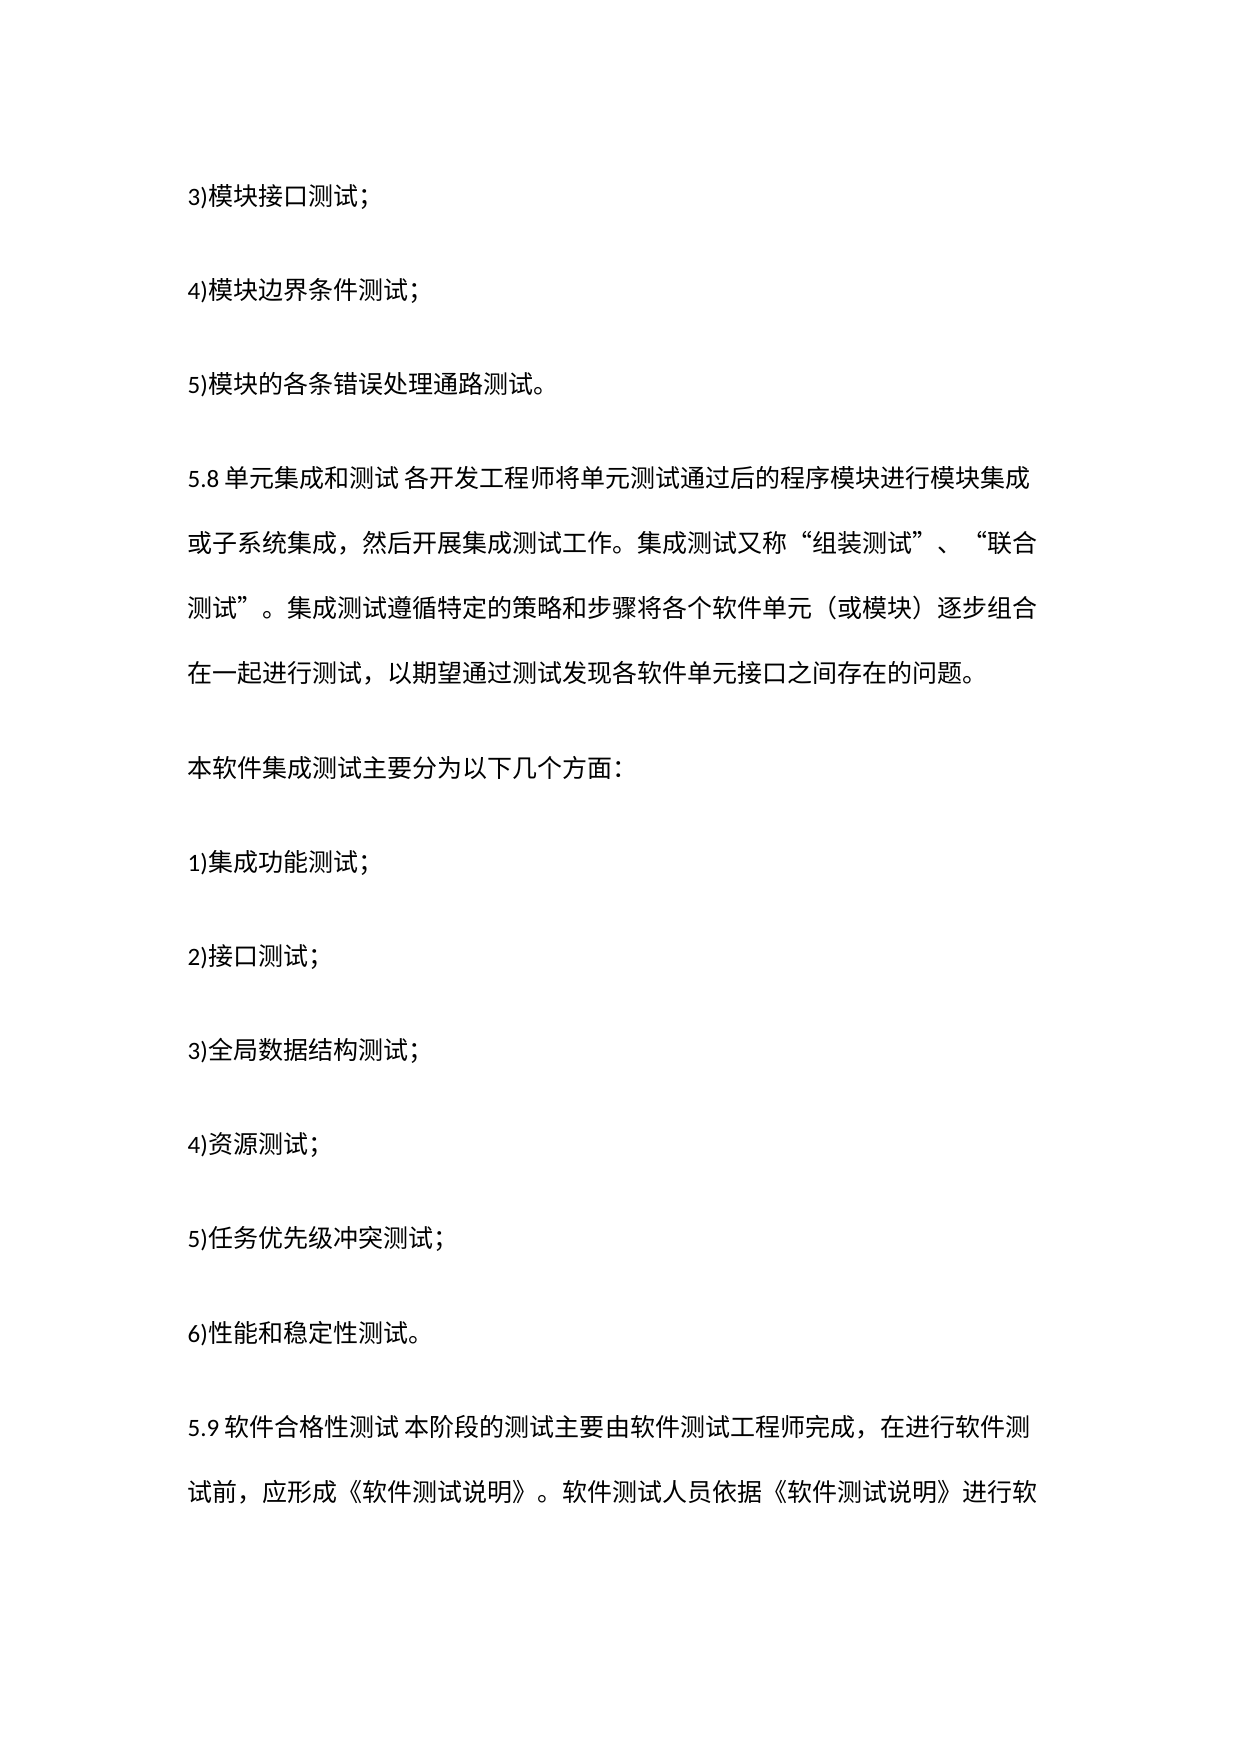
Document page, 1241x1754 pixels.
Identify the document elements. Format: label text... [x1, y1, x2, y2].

text 6)性能和稳定性测试。 [187, 1299, 1053, 1364]
text 3)全局数据结构测试； [187, 1016, 1053, 1081]
text 本软件集成测试主要分为以下几个方面： [187, 734, 1053, 799]
text 3)模块接口测试； [187, 162, 1053, 227]
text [187, 1393, 1053, 1523]
text 2)接口测试； [187, 922, 1053, 987]
text 1)集成功能测试； [187, 828, 1053, 893]
text 4)资源测试； [187, 1110, 1053, 1175]
text 5.8单元集成和测试 各开发工程师将单元测试通过后的程序模块进行模块集成或子系统集成，然后开展集成测试工作。集成测试又称“组装测试”、“联合测试”。集成测试遵循特定的策略和步骤将各个软件单元（或模块）逐步组合在一起进行测试，以期望通过测试发现各软件单元接口之间存在的问题。 [187, 444, 1053, 704]
text 5)模块的各条错误处理通路测试。 [187, 350, 1053, 415]
text 5)任务优先级冲突测试； [187, 1204, 1053, 1269]
text 4)模块边界条件测试； [187, 256, 1053, 321]
